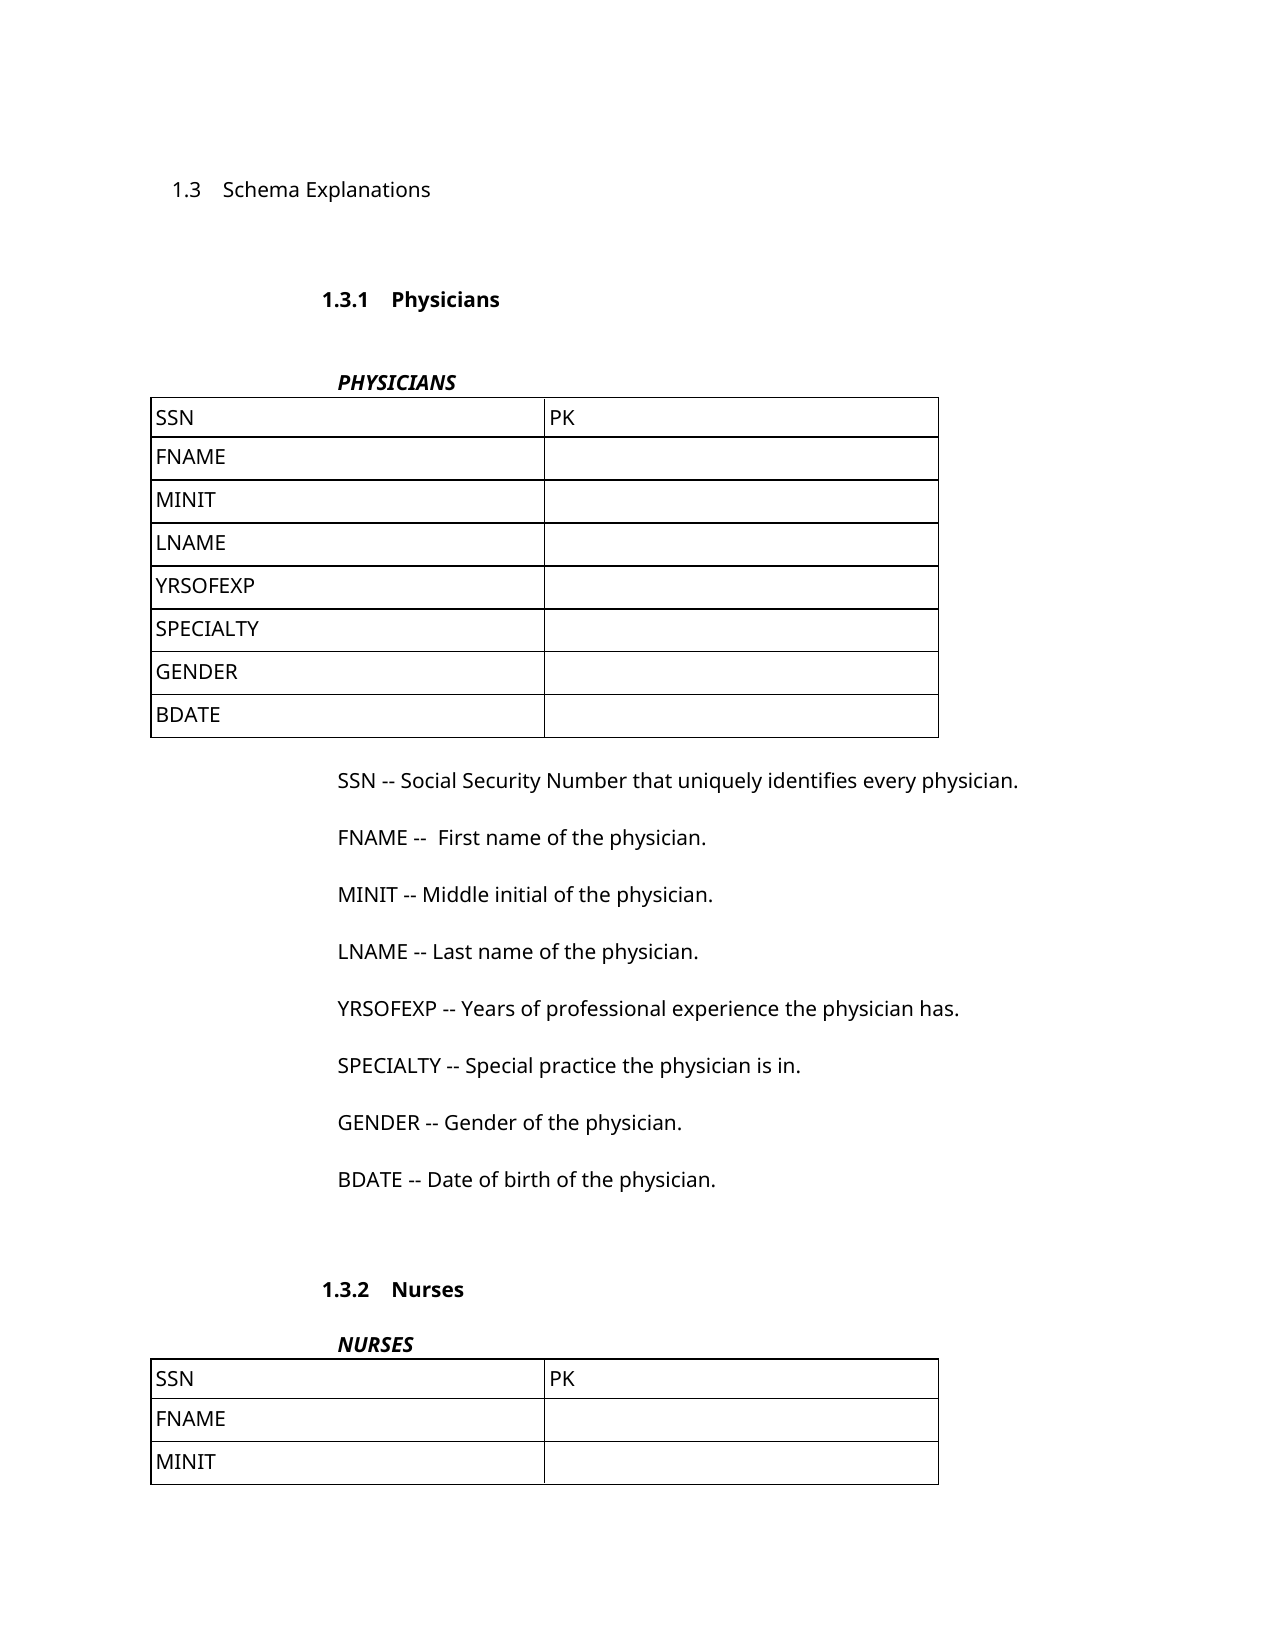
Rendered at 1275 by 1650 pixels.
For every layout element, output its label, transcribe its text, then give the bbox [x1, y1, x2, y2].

table_cell [545, 652, 938, 694]
subtitle 1.3.1 Physicians [150, 285, 1125, 313]
text PHYSICIANS [337, 368, 1125, 397]
text MINIT -- Middle initial of the physician. [337, 880, 1125, 909]
table_cell [545, 438, 938, 479]
table_cell FNAME [152, 1399, 544, 1441]
text NURSES [337, 1330, 1125, 1358]
table_header PK [545, 1360, 938, 1398]
table_header SSN [152, 398, 544, 436]
text BDATE -- Date of birth of the physician. [337, 1165, 1125, 1193]
table_cell [545, 1442, 938, 1483]
text SSN -- Social Security Number that uniquely identifies every physician. [337, 767, 1125, 795]
text YRSOFEXP -- Years of professional experience the physician has. [337, 994, 1125, 1023]
table_cell GENDER [152, 652, 544, 694]
table_cell MINIT [152, 481, 544, 522]
table_cell [545, 695, 938, 737]
table_cell [545, 524, 938, 565]
table_cell [545, 610, 938, 651]
table_cell FNAME [152, 438, 544, 479]
table_header PK [545, 398, 938, 436]
table_cell [545, 481, 938, 522]
table_cell SPECIALTY [152, 610, 544, 651]
text SPECIALTY -- Special practice the physician is in. [337, 1051, 1125, 1079]
subtitle 1.3.2 Nurses [150, 1275, 1125, 1303]
text GENDER -- Gender of the physician. [337, 1108, 1125, 1136]
table_cell YRSOFEXP [152, 567, 544, 608]
text LNAME -- Last name of the physician. [337, 937, 1125, 966]
table_cell [545, 1399, 938, 1441]
text FNAME -- First name of the physician. [337, 823, 1125, 852]
text 1.3 Schema Explanations [150, 175, 1125, 203]
table_cell BDATE [152, 695, 544, 737]
table_cell [545, 567, 938, 608]
table_header SSN [152, 1360, 544, 1398]
table_cell LNAME [152, 524, 544, 565]
table_cell MINIT [152, 1442, 544, 1483]
